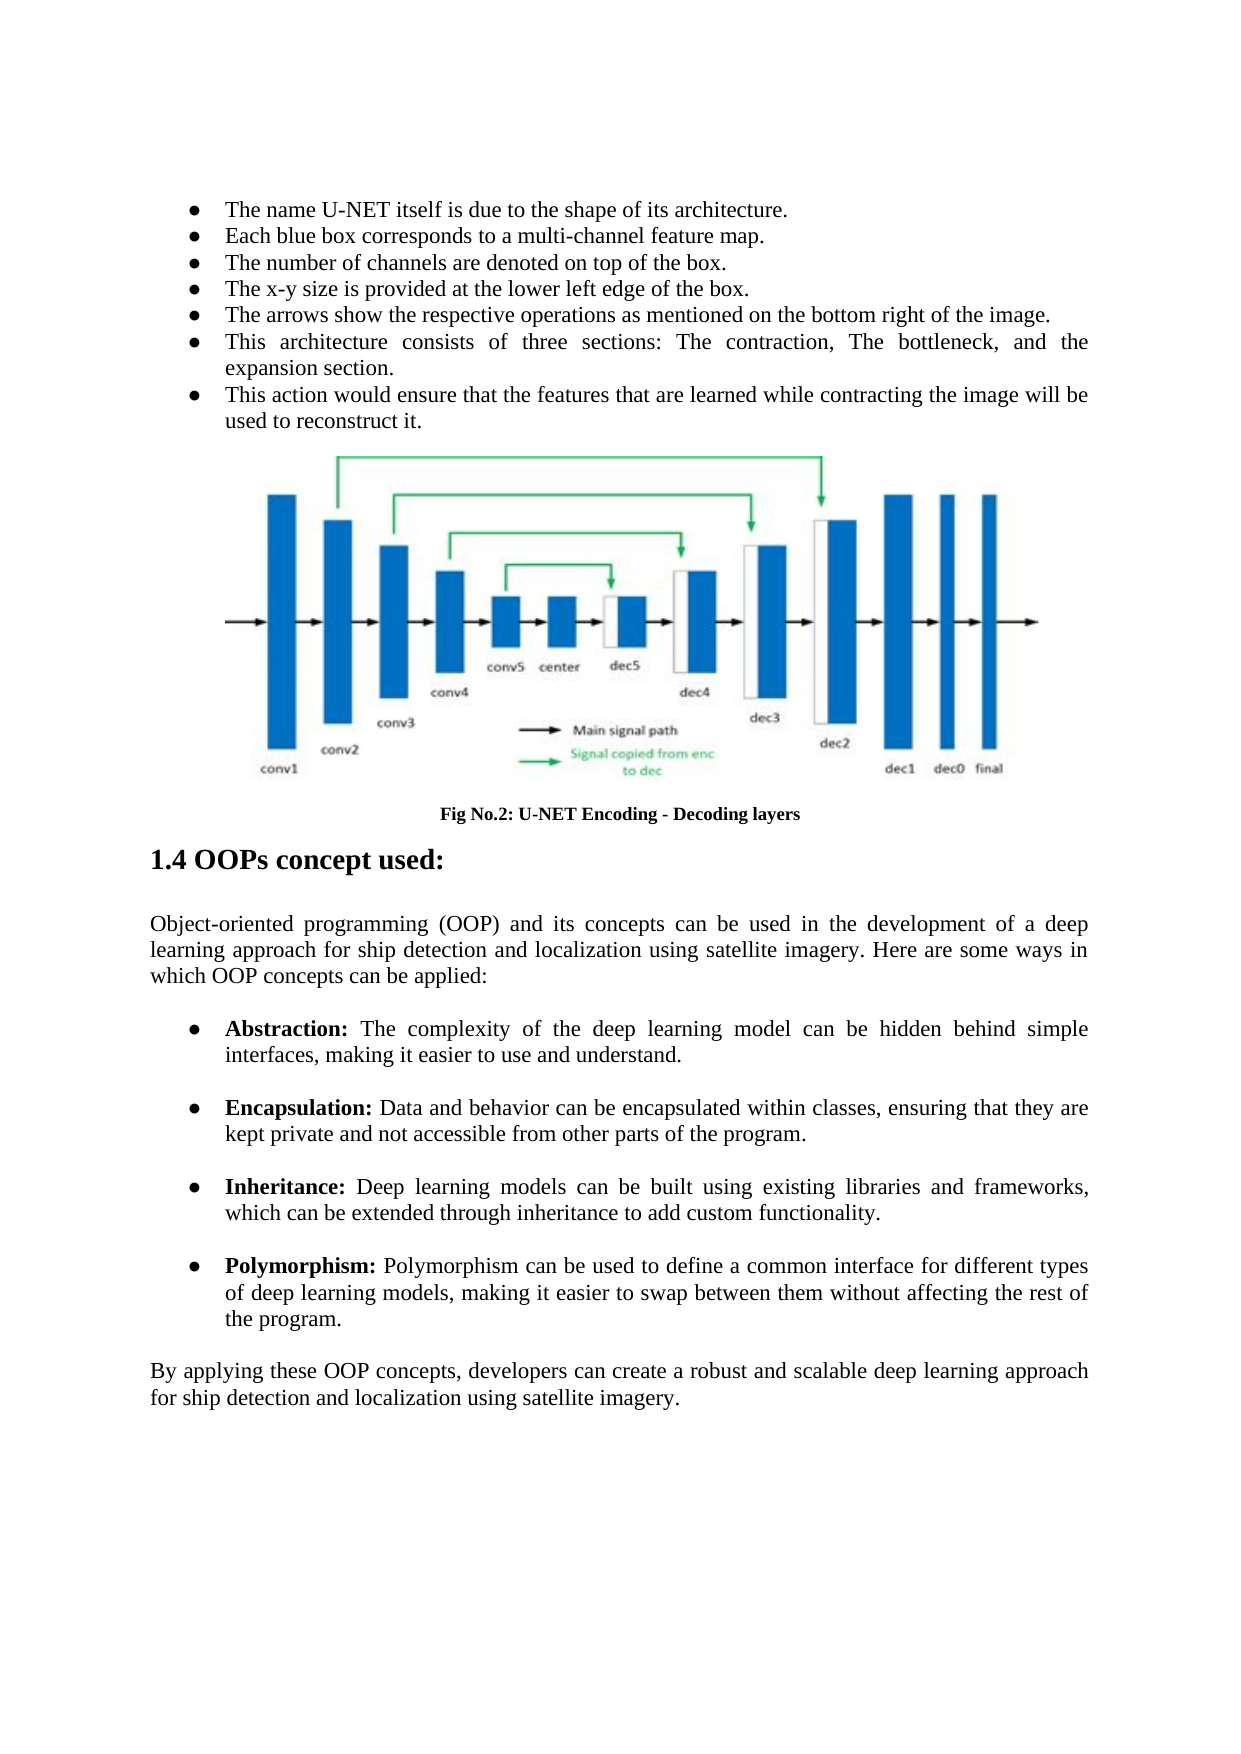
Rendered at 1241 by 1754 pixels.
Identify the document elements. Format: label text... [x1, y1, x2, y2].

picture [225, 456, 1039, 780]
list This action would ensure that the features that are learned while contracting the image will be used to reconstruct it. [187, 381, 1090, 433]
list The arrows show the respective operations as mentioned on the bottom right of the image. [187, 302, 1090, 328]
list Each blue box corresponds to a multi-channel feature map. [187, 222, 1090, 249]
text By applying these OOP concepts, developers can create a robust and scalable deep learning approach for ship detection and localization using satellite imagery. [150, 1358, 1090, 1410]
text 1.4 OOPs concept used: [150, 842, 1090, 876]
text Fig No.2: U-NET Encoding - Decoding layers [150, 803, 1090, 824]
list The number of channels are denoted on top of the box. [187, 249, 1090, 275]
list Inheritance: Deep learning models can be built using existing libraries and frameworks, which can be extended through inheritance to add custom functionality. [187, 1173, 1090, 1226]
list Encapsulation: Data and behavior can be encapsulated within classes, ensuring that they are kept private and not accessible from other parts of the program. [187, 1094, 1090, 1147]
list This architecture consists of three sections: The contraction, The bottleneck, and the expansion section. [187, 328, 1090, 381]
list The x-y size is provided at the lower left edge of the box. [187, 275, 1090, 302]
text Object-oriented programming (OOP) and its concepts can be used in the development of a deep learning approach for ship detection and localization using satellite imagery. Here are some ways in which OOP concepts can be applied: [150, 909, 1090, 989]
list Polymorphism: Polymorphism can be used to define a common interface for different types of deep learning models, making it easier to swap between them without affecting the rest of the program. [187, 1252, 1090, 1331]
list Abstraction: The complexity of the deep learning model can be hidden behind simple interfaces, making it easier to use and understand. [187, 1015, 1090, 1068]
list The name U-NET itself is due to the shape of its architecture. [187, 196, 1090, 222]
